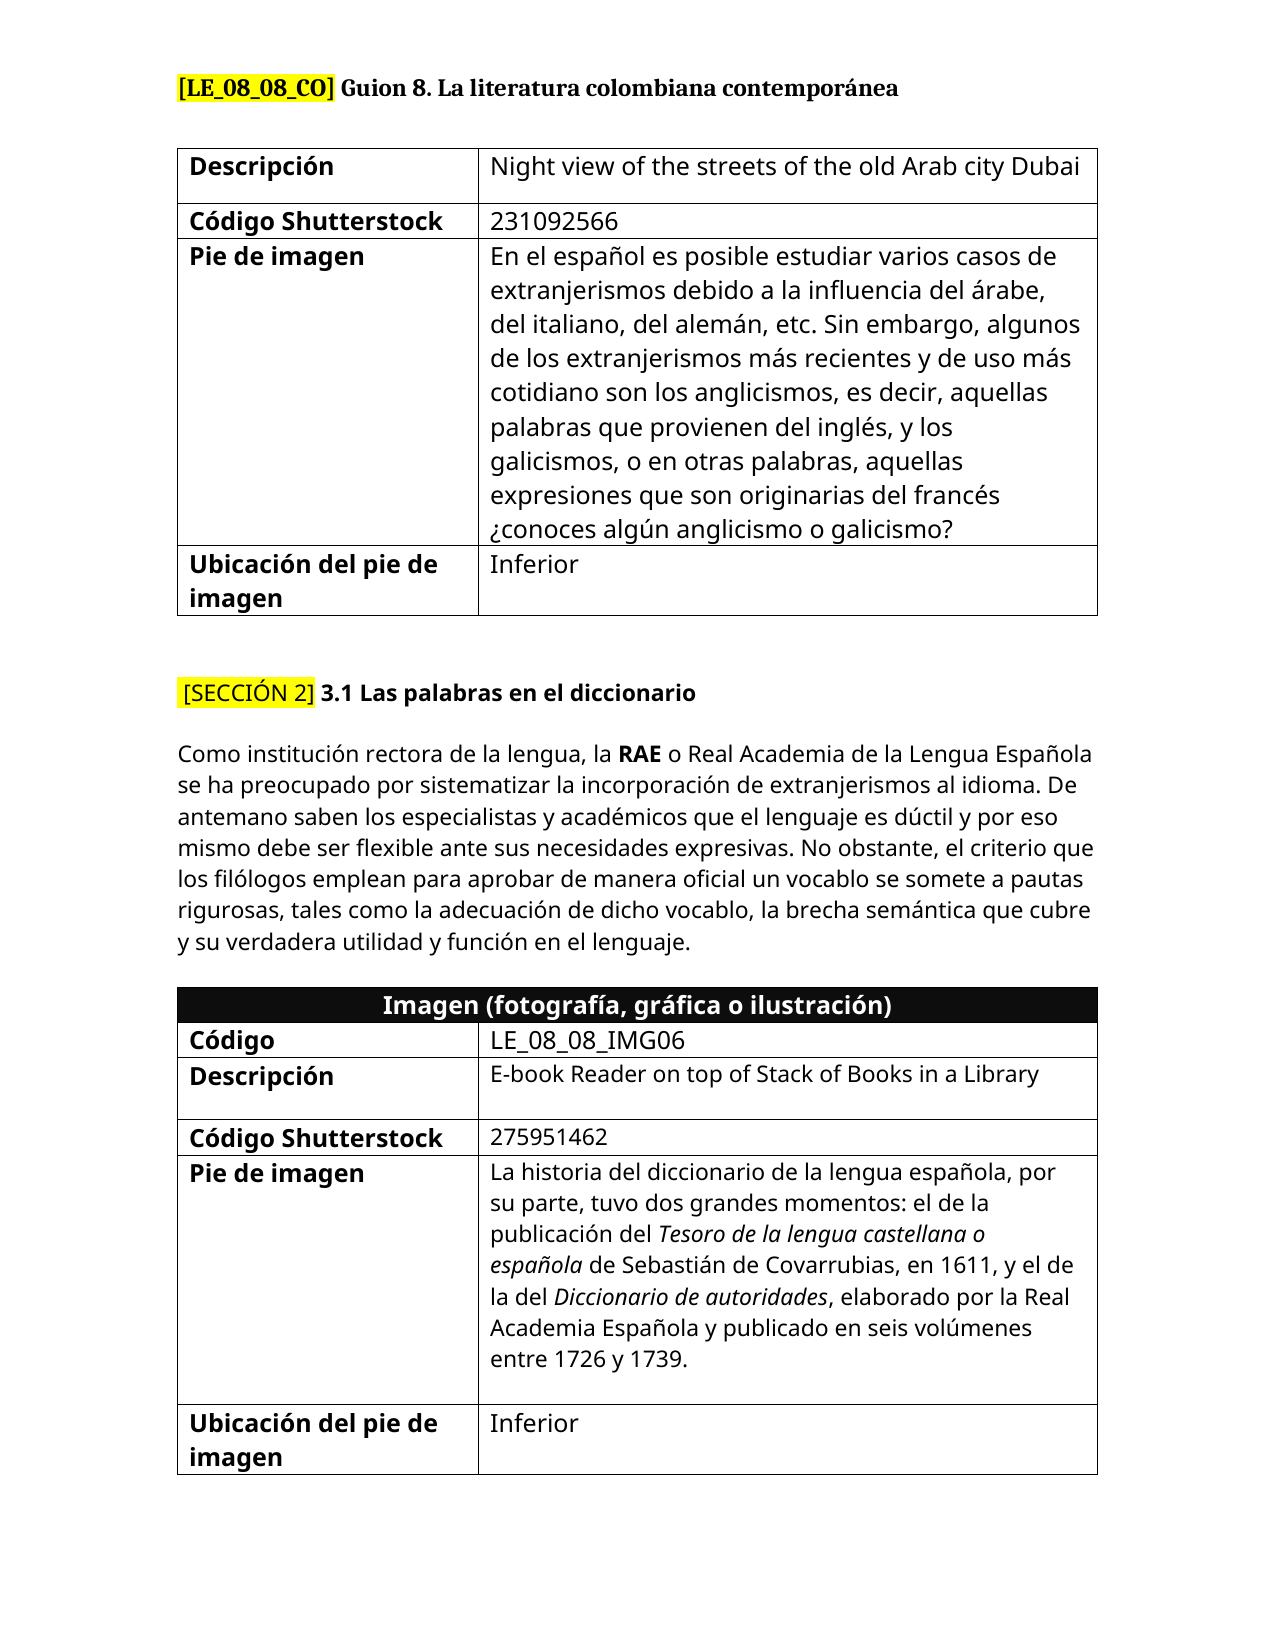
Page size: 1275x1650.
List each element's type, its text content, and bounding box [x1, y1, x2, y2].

table_cell 231092566 [479, 204, 1097, 238]
table_cell Descripción [178, 149, 478, 203]
table_cell En el español es posible estudiar varios casos de extranjerismos debido a la influencia del árabe, del italiano, del alemán, etc. Sin embargo, algunos de los extranjerismos más recientes y de uso más cotidiano son los anglicismos, es decir, aquellas palabras que provienen del inglés, y los galicismos, o en otras palabras, aquellas expresiones que son originarias del francés ¿conoces algún anglicismo o galicismo? [479, 239, 1097, 545]
text Como institución rectora de la lengua, la RAE o Real Academia de la Lengua Española se ha preocupado por sistematizar la incorporación de extranjerismos al idioma. De antemano saben los especialistas y académicos que el lenguaje es dúctil y por eso mismo debe ser flexible ante sus necesidades expresivas. No obstante, el criterio que los filólogos emplean para aprobar de manera oficial un vocablo se somete a pautas rigurosas, tales como la adecuación de dicho vocablo, la brecha semántica que cubre y su verdadera utilidad y función en el lenguaje. [177, 738, 1098, 957]
table_cell Inferior [479, 546, 1097, 614]
table_cell Código Shutterstock [178, 204, 478, 238]
table_header Imagen (fotografía, gráfica o ilustración) [178, 988, 1097, 1022]
table_cell Ubicación del pie de imagen [178, 1405, 478, 1473]
table_cell Pie de imagen [178, 1156, 478, 1404]
table_cell La historia del diccionario de la lengua española, por su parte, tuvo dos grandes momentos: el de la publicación del Tesoro de la lengua castellana o española de Sebastián de Covarrubias, en 1611, y el de la del Diccionario de autoridades, elaborado por la Real Academia Española y publicado en seis volúmenes entre 1726 y 1739. [479, 1156, 1097, 1404]
table_cell Night view of the streets of the old Arab city Dubai [479, 149, 1097, 203]
table_cell Pie de imagen [178, 239, 478, 545]
table_cell Ubicación del pie de imagen [178, 546, 478, 614]
table_cell Descripción [178, 1058, 478, 1119]
table_cell LE_08_08_IMG06 [479, 1023, 1097, 1057]
table_cell 275951462 [479, 1120, 1097, 1154]
table_cell Inferior [479, 1405, 1097, 1473]
table_cell Código Shutterstock [178, 1120, 478, 1154]
table_cell E-book Reader on top of Stack of Books in a Library [479, 1058, 1097, 1119]
text [SECCIÓN 2] 3.1 Las palabras en el diccionario [315, 677, 1098, 708]
table_cell Código [178, 1023, 478, 1057]
